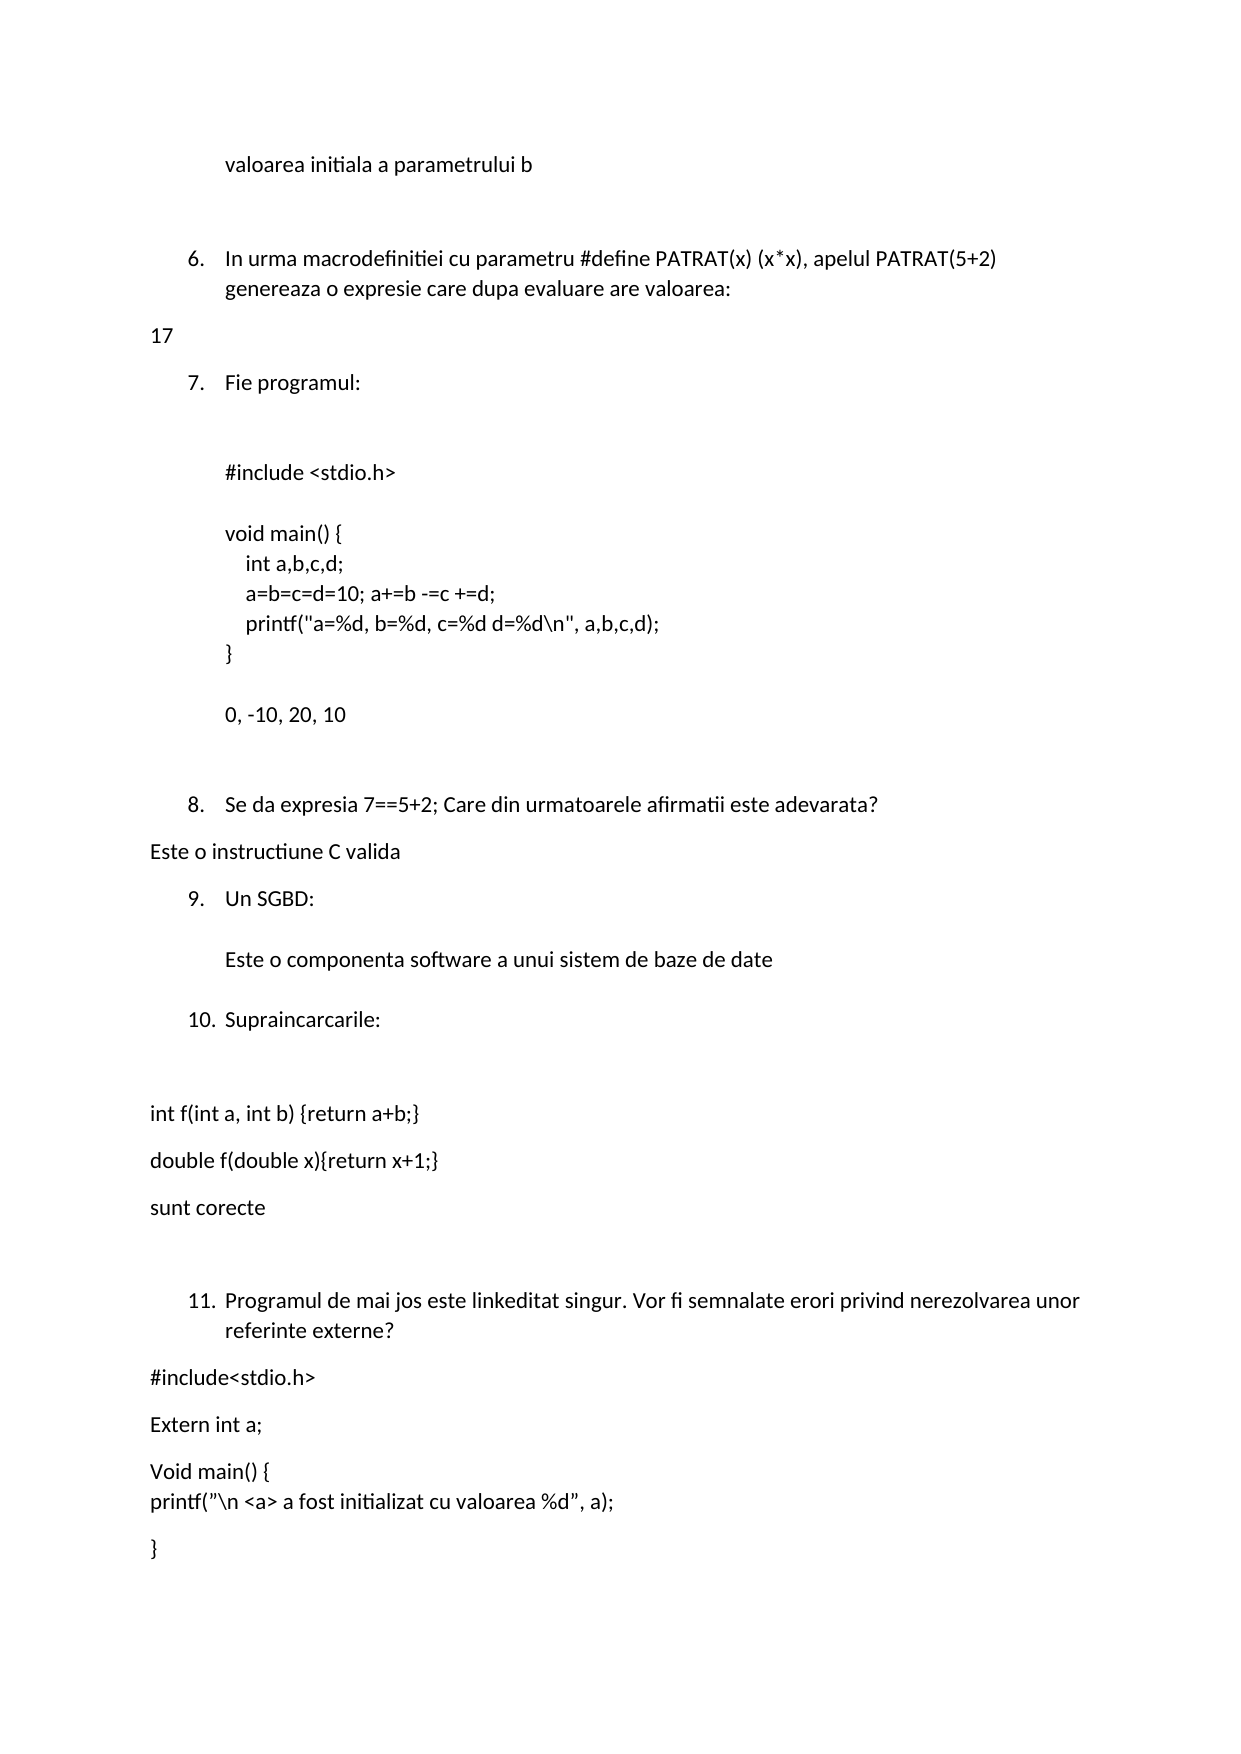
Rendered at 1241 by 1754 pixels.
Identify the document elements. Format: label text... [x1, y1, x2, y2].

text valoarea initiala a parametrului b [225, 150, 1090, 178]
list Supraincarcarile: [187, 1005, 1090, 1033]
text int f(int a, int b) {return a+b;} [150, 1099, 1090, 1127]
list void main() { [225, 519, 1090, 547]
list Programul de mai jos este linkeditat singur. Vor fi semnalate erori privind nerezolvarea unor referinte externe? [187, 1286, 1090, 1345]
text #include<stdio.h> [150, 1363, 1090, 1392]
list #include <stdio.h> [225, 458, 1090, 486]
text Extern int a; [150, 1410, 1090, 1438]
list } [225, 639, 1090, 668]
text Este o instructiune C valida [150, 837, 1090, 866]
list 0, -10, 20, 10 [225, 700, 1090, 728]
list In urma macrodefinitiei cu parametru #define PATRAT(x) (x*x), apelul PATRAT(5+2) genereaza o expresie care dupa evaluare are valoarea: [187, 244, 1090, 302]
list a=b=c=d=10; a+=b -=c +=d; [225, 579, 1090, 607]
list Fie programul: [187, 368, 1090, 426]
list Un SGBD: [187, 884, 1090, 912]
list Este o componenta software a unui sistem de baze de date [225, 945, 1090, 973]
text double f(double x){return x+1;} [150, 1146, 1090, 1174]
text } [150, 1534, 1090, 1562]
text sunt corecte [150, 1193, 1090, 1221]
list int a,b,c,d; [225, 549, 1090, 577]
text 17 [150, 321, 1090, 349]
list Se da expresia 7==5+2; Care din urmatoarele afirmatii este adevarata? [187, 791, 1090, 819]
list printf("a=%d, b=%d, c=%d d=%d\n", a,b,c,d); [225, 609, 1090, 637]
text Void main() { printf(”\n <a> a fost initializat cu valoarea %d”, a); [150, 1457, 1090, 1516]
